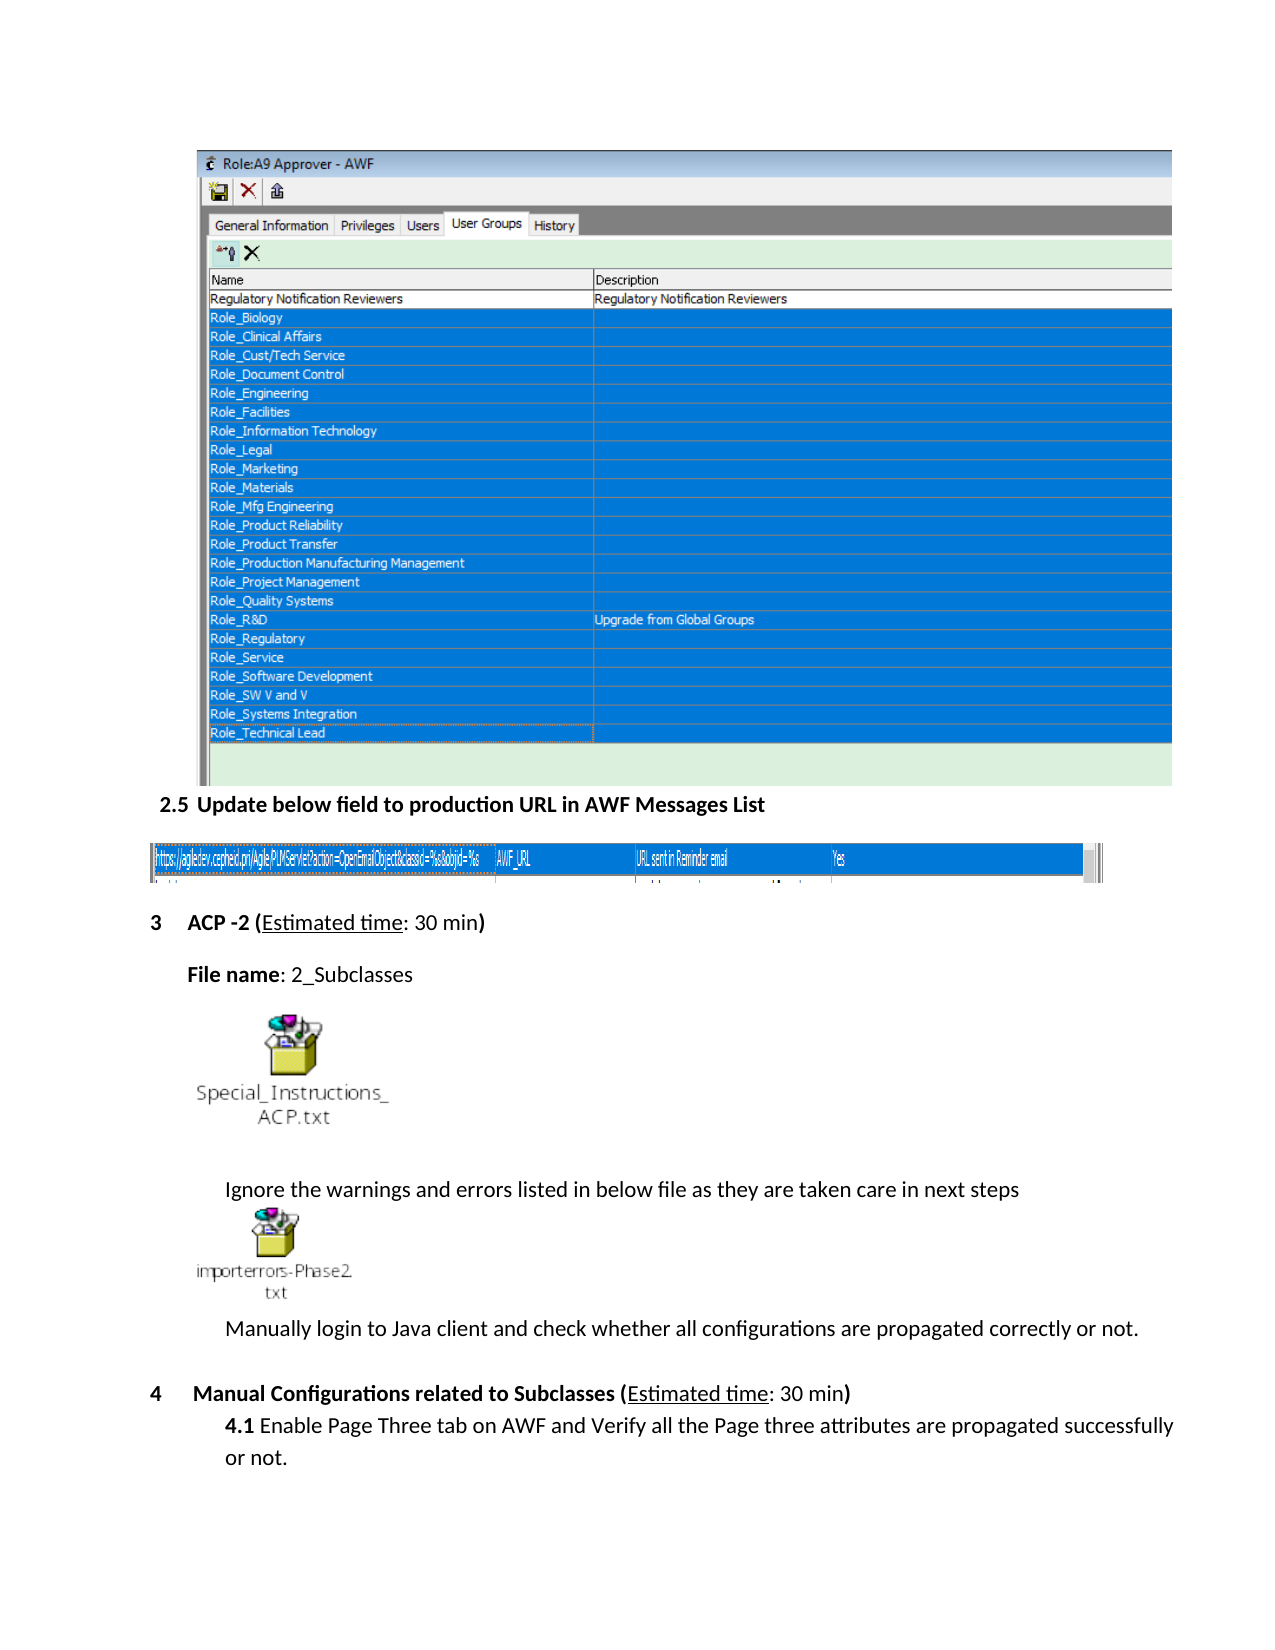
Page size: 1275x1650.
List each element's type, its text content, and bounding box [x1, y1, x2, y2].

text File name: 2_Subclasses [150, 961, 1200, 989]
list ACP -2 (Estimated time: 30 min) [150, 908, 1200, 936]
picture [196, 150, 1172, 786]
list Manual Configurations related to Subclasses (Estimated time: 30 min) [150, 1379, 1200, 1407]
list Ignore the warnings and errors listed in below file as they are taken care in next steps [225, 1175, 1200, 1203]
picture [150, 843, 1103, 883]
list Update below field to production URL in AWF Messages List [159, 790, 1200, 818]
list Manually login to Java client and check whether all configurations are propagated correctly or not. [225, 1314, 1200, 1342]
list 4.1 Enable Page Three tab on AWF and Verify all the Page three attributes are propagated successfully or not. [225, 1411, 1200, 1471]
